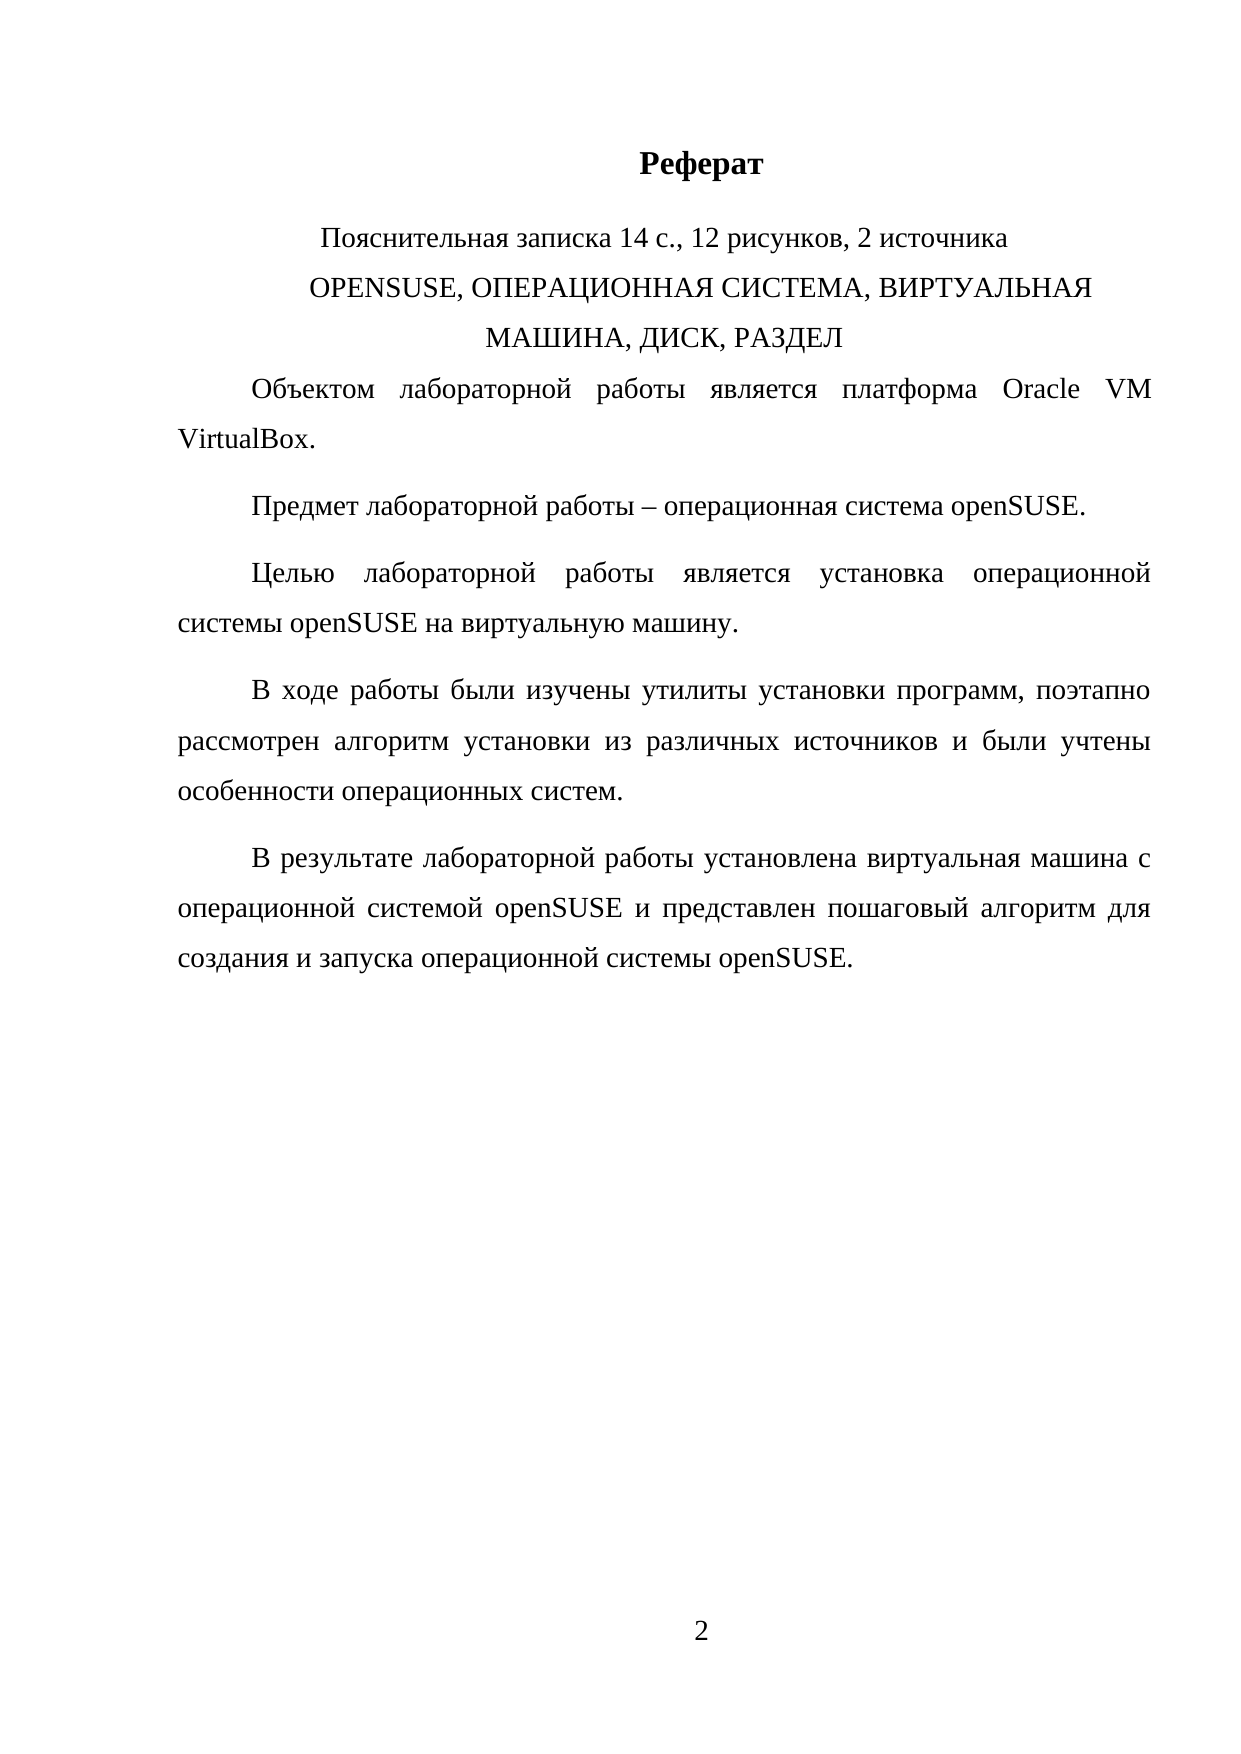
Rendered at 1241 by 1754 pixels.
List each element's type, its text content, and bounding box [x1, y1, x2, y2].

text Целью лабораторной работы является установка операционной системы openSUSE на виртуальную машину. [177, 555, 1152, 639]
text В ходе работы были изучены утилиты установки программ, поэтапно рассмотрен алгоритм установки из различных источников и были учтены особенности операционных систем. [177, 672, 1152, 806]
text Объектом лабораторной работы является платформа Oracle VM VirtualBox. [177, 371, 1152, 454]
text Предмет лабораторной работы – операционная система openSUSE. [177, 488, 1152, 522]
text МАШИНА, ДИСК, РАЗДЕЛ [177, 320, 1151, 354]
subtitle Реферат [177, 143, 1152, 181]
text OPENSUSE, ОПЕРАЦИОННАЯ СИСТЕМА, ВИРТУАЛЬНАЯ [251, 270, 1151, 304]
text В результате лабораторной работы установлена виртуальная машина с операционной системой openSUSE и представлен пошаговый алгоритм для создания и запуска операционной системы openSUSE. [177, 840, 1152, 974]
text Пояснительная записка 14 с., 12 рисунков, 2 источника [177, 220, 1151, 253]
